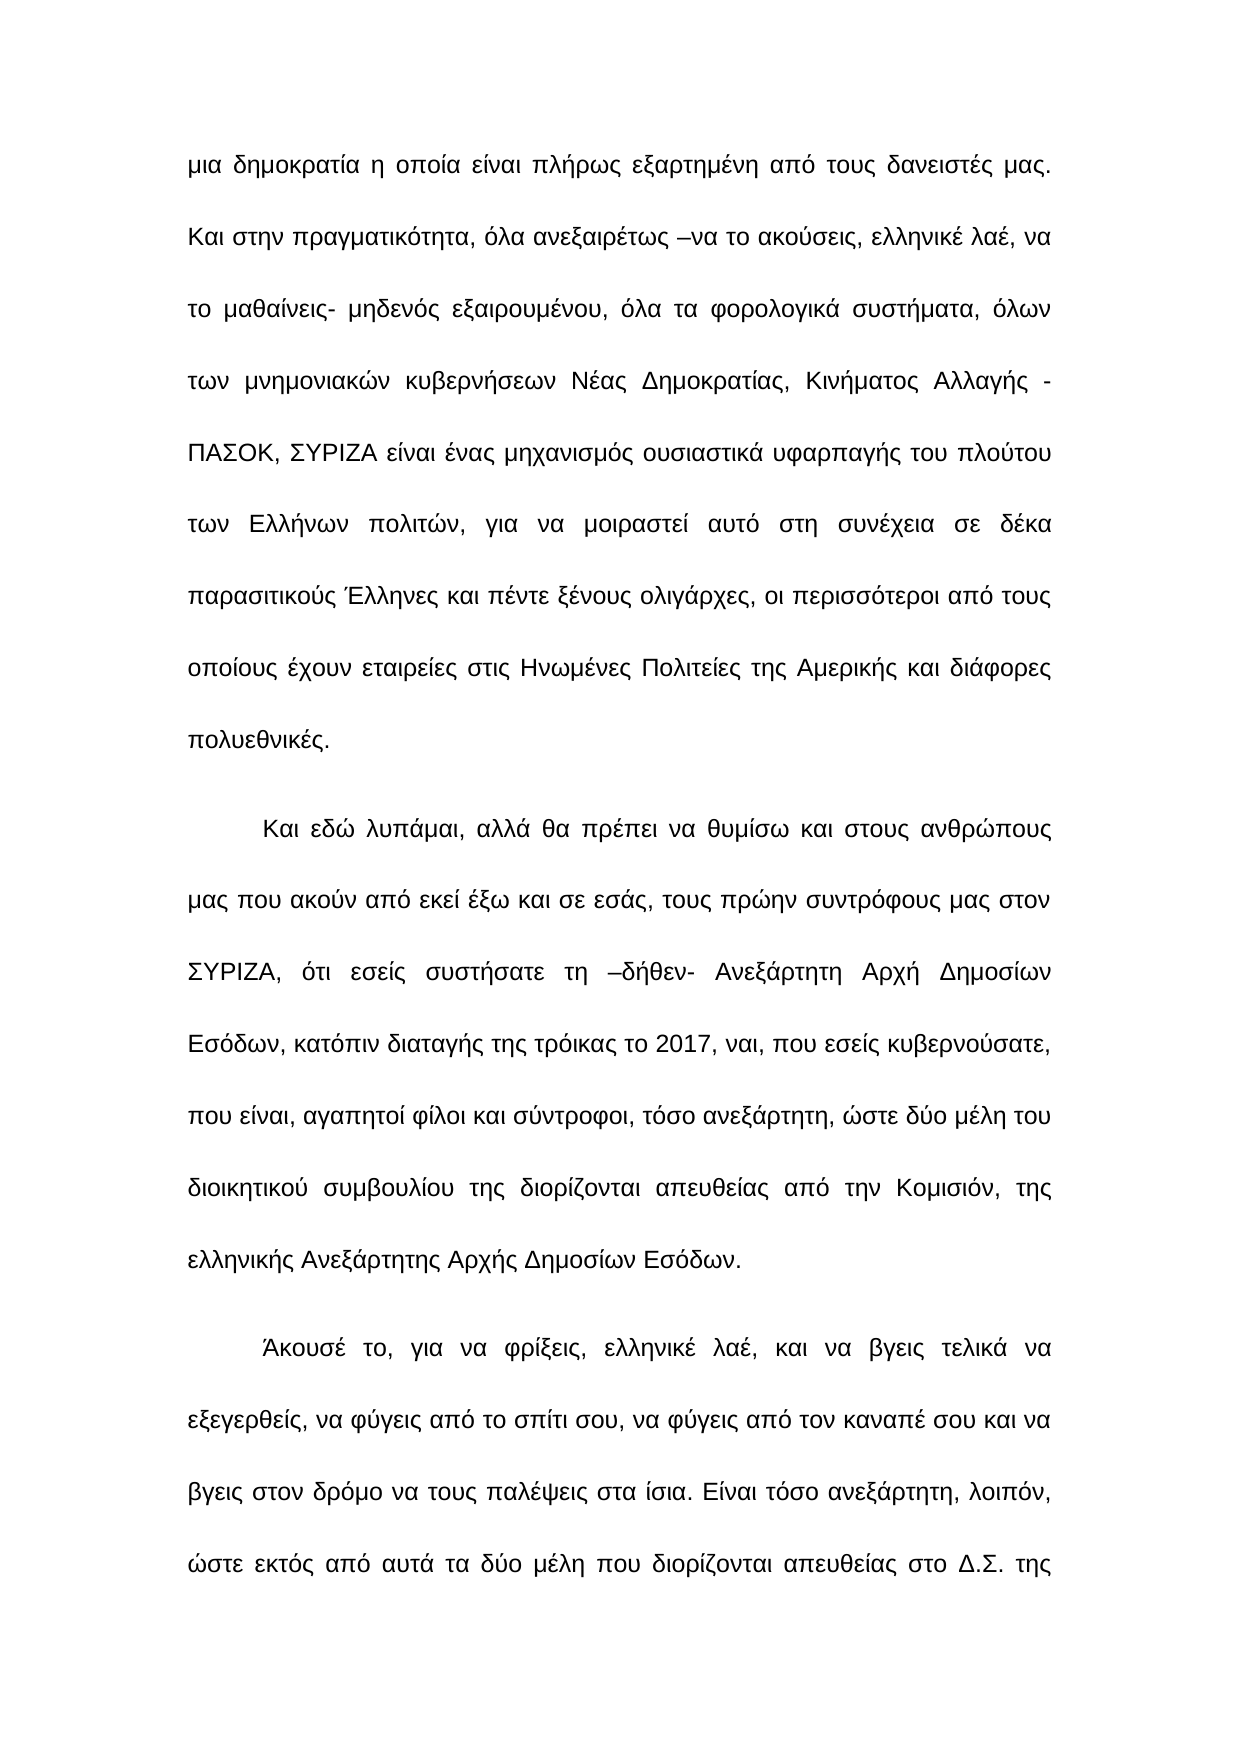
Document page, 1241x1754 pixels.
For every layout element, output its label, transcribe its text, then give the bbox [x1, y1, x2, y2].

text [187, 150, 1053, 754]
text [187, 1333, 1053, 1578]
text Και εδώ λυπάμαι, αλλά θα πρέπει να θυμίσω και στους ανθρώπους μας που ακούν από εκεί έξω και σε εσάς, τους πρώην συντρόφους μας στον ΣΥΡΙΖΑ, ότι εσείς συστήσατε τη –δήθεν- Ανεξάρτητη Αρχή Δημοσίων Εσόδων, κατόπιν διαταγής της τρόικας το 2017, ναι, που εσείς κυβερνούσατε, που είναι, αγαπητοί φίλοι και σύντροφοι, τόσο ανεξάρτητη, ώστε δύο μέλη του διοικητικού συμβουλίου της διορίζονται απευθείας από την Κομισιόν, της ελληνικής Ανεξάρτητης Αρχής Δημοσίων Εσόδων. [187, 813, 1053, 1273]
